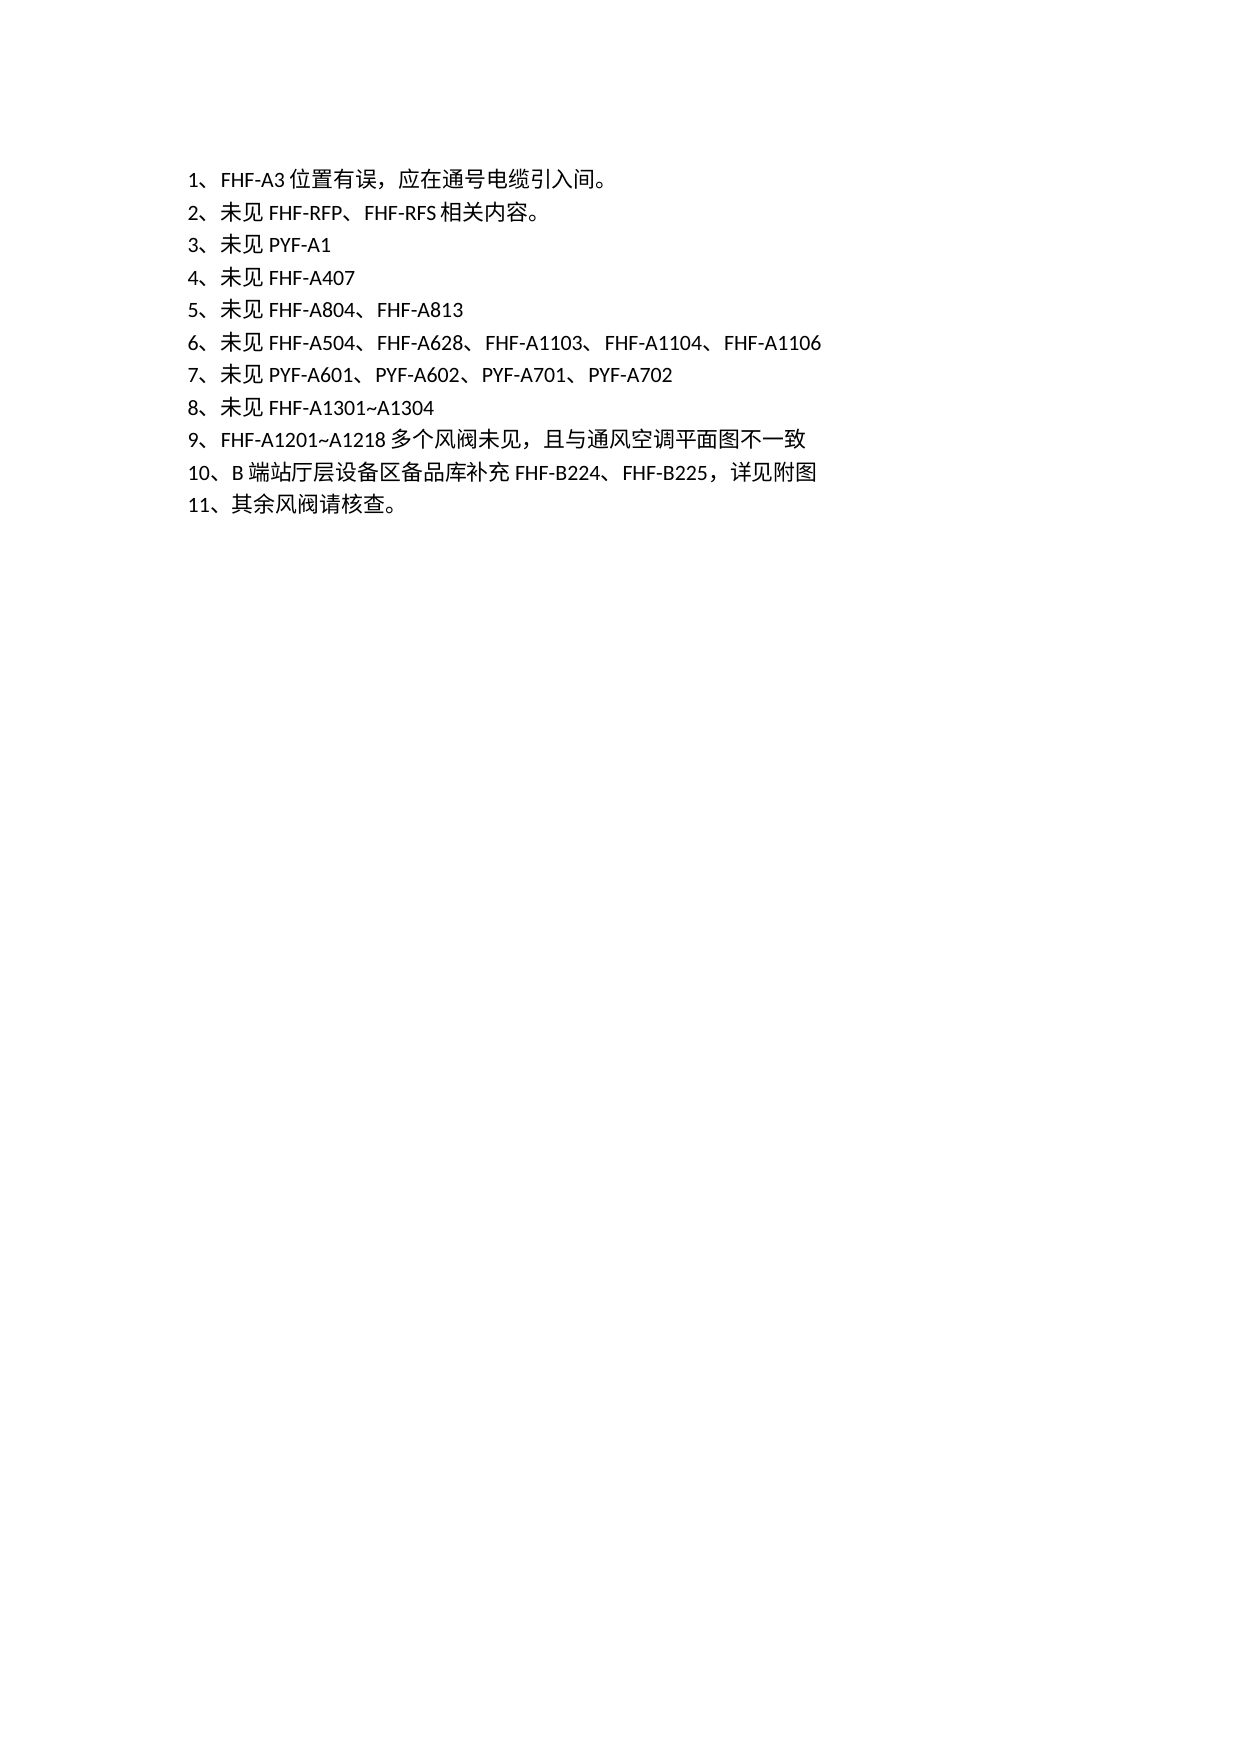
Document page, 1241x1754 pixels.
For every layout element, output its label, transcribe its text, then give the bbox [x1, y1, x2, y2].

text 5、未见FHF-A804、FHF-A813 [187, 292, 1053, 324]
text 11、其余风阀请核查。 [187, 487, 1053, 519]
text 6、未见FHF-A504、FHF-A628、FHF-A1103、FHF-A1104、FHF-A1106 [187, 324, 1053, 357]
text 7、未见PYF-A601、PYF-A602、PYF-A701、PYF-A702 [187, 357, 1053, 389]
text 10、B端站厅层设备区备品库补充FHF-B224、FHF-B225，详见附图 [187, 454, 1053, 487]
text 2、未见FHF-RFP、FHF-RFS相关内容。 [187, 194, 1053, 227]
text 9、FHF-A1201~A1218多个风阀未见，且与通风空调平面图不一致 [187, 422, 1053, 454]
text 4、未见FHF-A407 [187, 259, 1053, 292]
text 8、未见FHF-A1301~A1304 [187, 389, 1053, 422]
text 3、未见PYF-A1 [187, 227, 1053, 259]
text 1、FHF-A3位置有误，应在通号电缆引入间。 [187, 162, 1053, 194]
